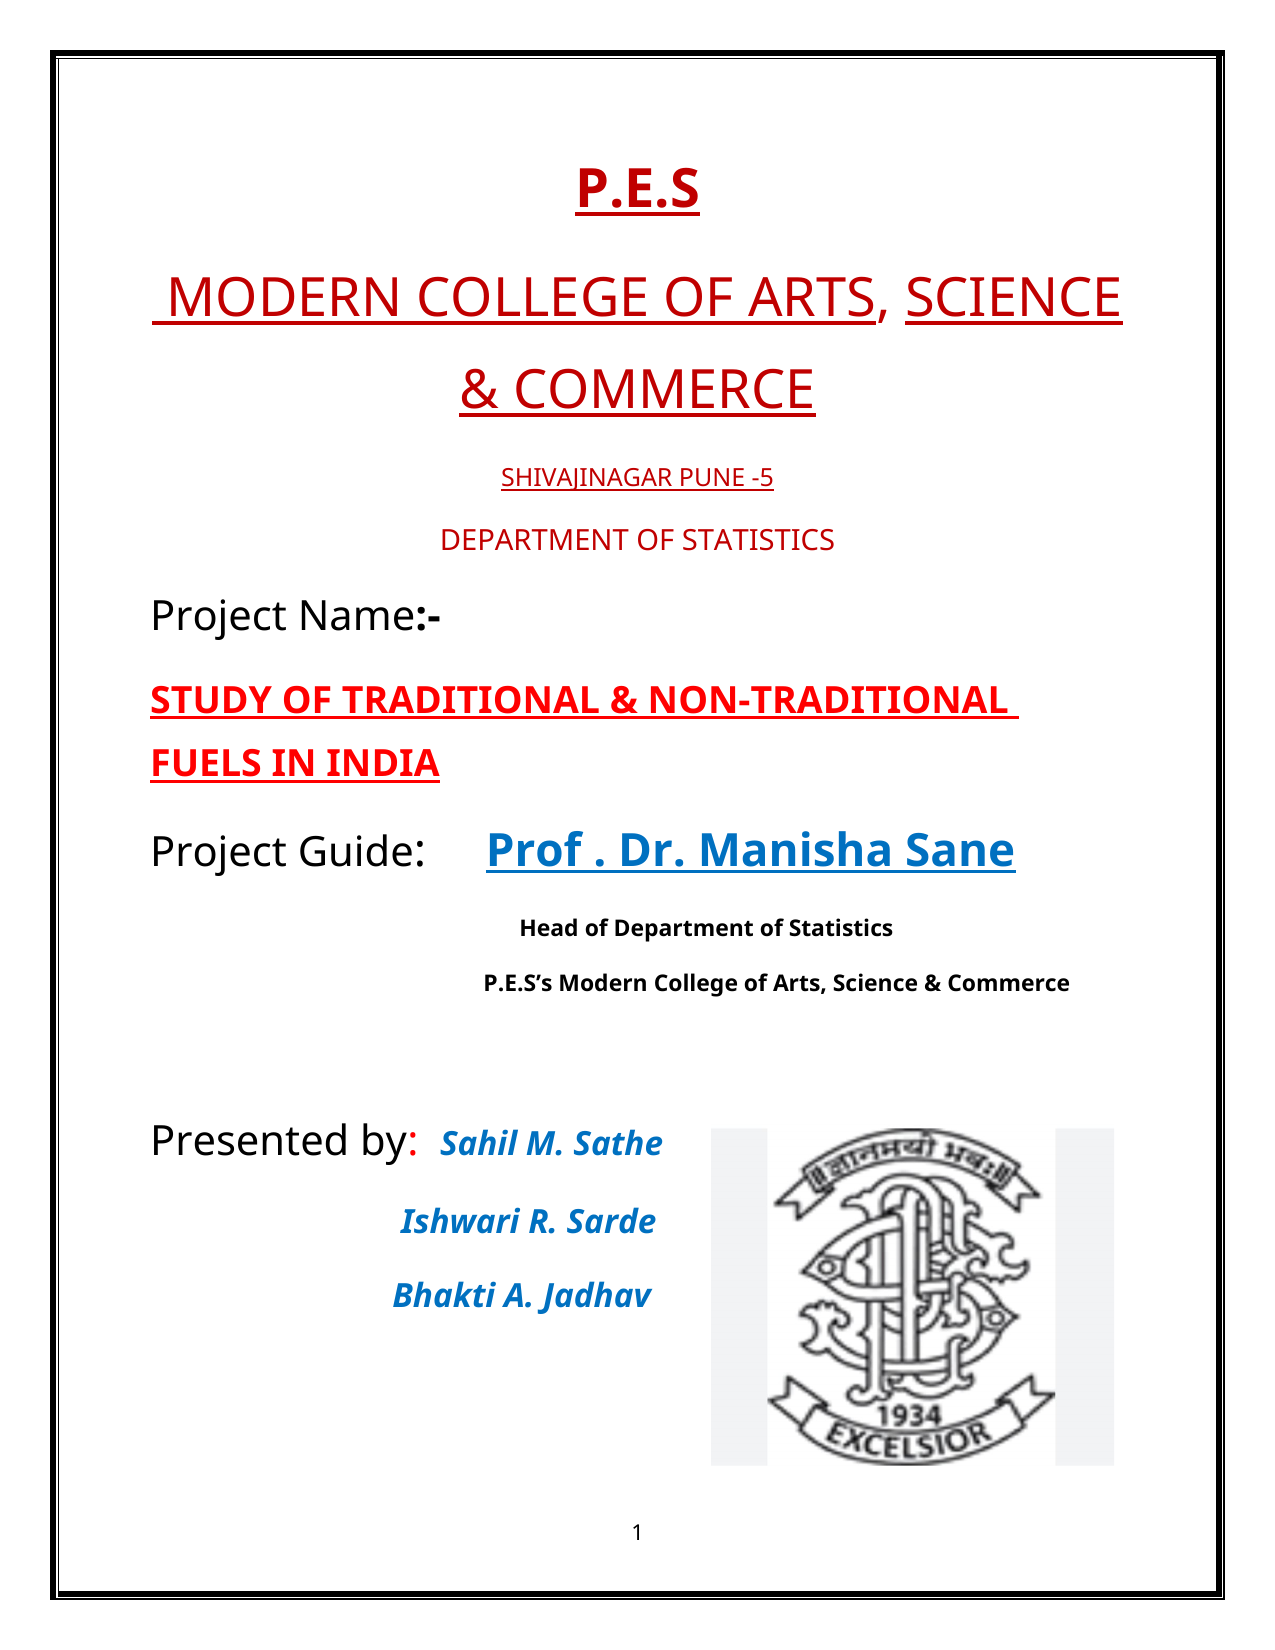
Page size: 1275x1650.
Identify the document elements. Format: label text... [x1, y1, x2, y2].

text Ishwari R. Sarde [150, 1198, 711, 1244]
text P.E.S’s Modern College of Arts, Science & Commerce [150, 967, 1125, 999]
text SHIVAJINAGAR PUNE -5 [150, 460, 1125, 494]
text Head of Department of Statistics [150, 912, 1125, 943]
text MODERN COLLEGE OF ARTS, SCIENCE & COMMERCE [150, 259, 1125, 425]
text Bhakti A. Jadhav [150, 1272, 711, 1317]
text Presented by: Sahil M. Sathe [150, 1111, 1125, 1167]
text STUDY OF TRADITIONAL & NON-TRADITIONAL FUELS IN INDIA [150, 673, 1125, 788]
text Project Guide: Prof . Dr. Manisha Sane [150, 817, 1125, 879]
text Project Name:- [150, 585, 1125, 642]
picture [711, 1117, 1115, 1466]
text DEPARTMENT OF STATISTICS [150, 519, 1125, 559]
text P.E.S [150, 150, 1125, 224]
